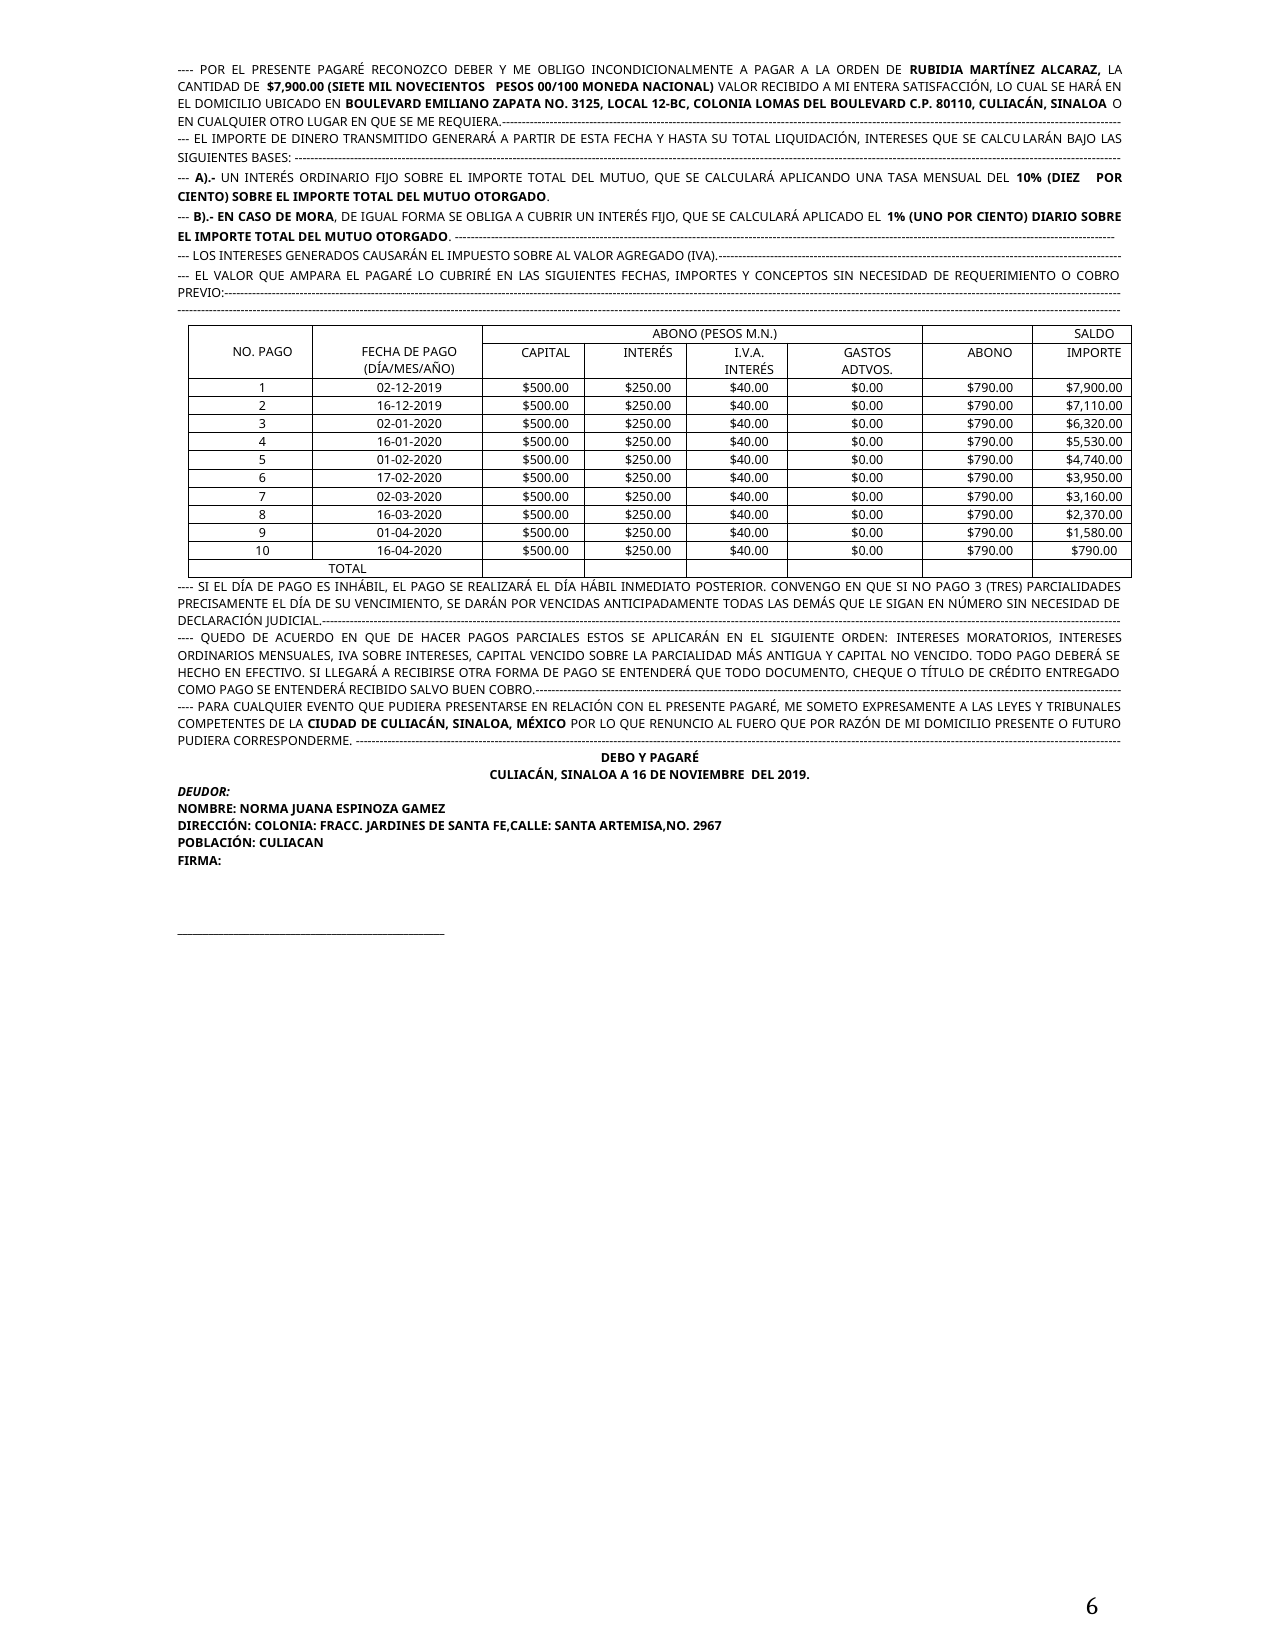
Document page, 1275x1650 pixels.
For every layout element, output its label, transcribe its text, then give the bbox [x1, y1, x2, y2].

table_cell $250.00 [585, 542, 686, 559]
text CULIACÁN, SINALOA A 16 DE NOVIEMBRE DEL 2019. [177, 766, 1122, 783]
table_cell 2 [189, 397, 312, 414]
text POBLACIÓN: CULIACAN [177, 834, 1122, 852]
table_cell $40.00 [687, 542, 787, 559]
table_cell 01-04-2020 [313, 524, 482, 541]
table_cell $250.00 [585, 379, 686, 396]
table_cell CAPITAL [483, 344, 584, 378]
text NOMBRE: NORMA JUANA ESPINOZA GAMEZ [177, 800, 1122, 817]
table_cell 16-03-2020 [313, 506, 482, 523]
table_header ABONO (PESOS M.N.) [483, 326, 922, 343]
table_cell $790.00 [923, 542, 1032, 559]
table_cell 8 [189, 506, 312, 523]
table_cell $0.00 [788, 451, 922, 468]
table_cell $250.00 [585, 433, 686, 450]
table_cell $7,110.00 [1033, 397, 1131, 414]
table_cell 5 [189, 451, 312, 468]
table_cell $500.00 [483, 470, 584, 487]
text --- LOS INTERESES GENERADOS CAUSARÁN EL IMPUESTO SOBRE AL VALOR AGREGADO (IVA). [177, 247, 1122, 264]
text DEBO Y PAGARÉ [177, 749, 1122, 766]
table_cell 4 [189, 433, 312, 450]
table_cell IMPORTE [1033, 344, 1131, 378]
text ---- QUEDO DE ACUERDO EN QUE DE HACER PAGOS PARCIALES ESTOS SE APLICARÁN EN EL SIGUIENTE ORDEN: INTERESES MORATORIOS, INTERESES ORDINARIOS MENSUALES, IVA SOBRE INTERESES, CAPITAL VENCIDO SOBRE LA PARCIALIDAD MÁS ANTIGUA Y CAPITAL NO VENCIDO. TODO PAGO DEBERÁ SE HECHO EN EFECTIVO. SI LLEGARÁ A RECIBIRSE OTRA FORMA DE PAGO SE ENTENDERÁ QUE TODO DOCUMENTO, CHEQUE O TÍTULO DE CRÉDITO ENTREGADO COMO PAGO SE ENTENDERÁ RECIBIDO SALVO BUEN COBRO. [177, 629, 1122, 698]
table_cell $500.00 [483, 397, 584, 414]
table_cell 6 [189, 470, 312, 487]
table_header NO. PAGO [189, 326, 312, 378]
table_cell $790.00 [923, 433, 1032, 450]
table_cell $790.00 [923, 379, 1032, 396]
table_cell $250.00 [585, 451, 686, 468]
table_cell ABONO [923, 344, 1032, 378]
table_cell $0.00 [788, 397, 922, 414]
table_cell $250.00 [585, 415, 686, 432]
table_cell $0.00 [788, 506, 922, 523]
subtitle DEUDOR: [177, 783, 1122, 800]
table_cell $4,740.00 [1033, 451, 1131, 468]
table_cell [788, 560, 922, 577]
table_cell $250.00 [585, 506, 686, 523]
table_cell INTERÉS [585, 344, 686, 378]
table_cell 16-12-2019 [313, 397, 482, 414]
table_cell $790.00 [923, 524, 1032, 541]
text ---- POR EL PRESENTE PAGARÉ RECONOZCO DEBER Y ME OBLIGO INCONDICIONALMENTE A PAGAR A LA ORDEN DE RUBIDIA MARTÍNEZ ALCARAZ, LA CANTIDAD DE $7,900.00 (SIETE MIL NOVECIENTOS PESOS 00/100 MONEDA NACIONAL) VALOR RECIBIDO A MI ENTERA SATISFACCIÓN, LO CUAL SE HARÁ EN EL DOMICILIO UBICADO EN BOULEVARD EMILIANO ZAPATA NO. 3125, LOCAL 12-BC, COLONIA LOMAS DEL BOULEVARD C.P. 80110, CULIACÁN, SINALOA O EN CUALQUIER OTRO LUGAR EN QUE SE ME REQUIERA. [177, 61, 1122, 130]
table_cell $0.00 [788, 524, 922, 541]
table_cell $500.00 [483, 433, 584, 450]
table_cell 17-02-2020 [313, 470, 482, 487]
table_cell $500.00 [483, 506, 584, 523]
table_cell $790.00 [923, 397, 1032, 414]
table_cell $500.00 [483, 379, 584, 396]
table_cell $0.00 [788, 470, 922, 487]
table_cell $40.00 [687, 397, 787, 414]
table_cell $5,530.00 [1033, 433, 1131, 450]
table_cell $40.00 [687, 524, 787, 541]
table_cell [1033, 560, 1131, 577]
table_cell TOTAL [189, 560, 482, 577]
text --- EL VALOR QUE AMPARA EL PAGARÉ LO CUBRIRÉ EN LAS SIGUIENTES FECHAS, IMPORTES Y CONCEPTOS SIN NECESIDAD DE REQUERIMIENTO O COBRO PREVIO: [177, 267, 1122, 318]
table_cell $6,320.00 [1033, 415, 1131, 432]
table_cell $0.00 [788, 542, 922, 559]
table_cell $250.00 [585, 524, 686, 541]
table_cell $40.00 [687, 451, 787, 468]
table_cell $790.00 [923, 506, 1032, 523]
text DIRECCIÓN: COLONIA: FRACC. JARDINES DE SANTA FE,CALLE: SANTA ARTEMISA,NO. 2967 [177, 817, 1122, 834]
table_cell $0.00 [788, 415, 922, 432]
table_cell $500.00 [483, 524, 584, 541]
table_cell 10 [189, 542, 312, 559]
table_cell $790.00 [923, 451, 1032, 468]
text FIRMA: [177, 852, 1122, 869]
text ---- SI EL DÍA DE PAGO ES INHÁBIL, EL PAGO SE REALIZARÁ EL DÍA HÁBIL INMEDIATO POSTERIOR. CONVENGO EN QUE SI NO PAGO 3 (TRES) PARCIALIDADES PRECISAMENTE EL DÍA DE SU VENCIMIENTO, SE DARÁN POR VENCIDAS ANTICIPADAMENTE TODAS LAS DEMÁS QUE LE SIGAN EN NÚMERO SIN NECESIDAD DE DECLARACIÓN JUDICIAL. [177, 318, 1122, 629]
table_cell $790.00 [923, 488, 1032, 505]
table_cell $40.00 [687, 470, 787, 487]
table_cell [687, 560, 787, 577]
table_cell $790.00 [923, 415, 1032, 432]
text ____________________________________________________ [177, 920, 1098, 937]
table_cell $3,160.00 [1033, 488, 1131, 505]
table_cell $40.00 [687, 415, 787, 432]
table_cell $500.00 [483, 488, 584, 505]
text --- A).- UN INTERÉS ORDINARIO FIJO SOBRE EL IMPORTE TOTAL DEL MUTUO, QUE SE CALCULARÁ APLICANDO UNA TASA MENSUAL DEL 10% (DIEZ POR CIENTO) SOBRE EL IMPORTE TOTAL DEL MUTUO OTORGADO. [177, 169, 1122, 206]
table_cell 1 [189, 379, 312, 396]
table_cell $1,580.00 [1033, 524, 1131, 541]
table_cell $40.00 [687, 488, 787, 505]
table_cell $500.00 [483, 415, 584, 432]
table_cell 01-02-2020 [313, 451, 482, 468]
table_cell [483, 560, 584, 577]
table_cell $250.00 [585, 397, 686, 414]
table_cell $790.00 [1033, 542, 1131, 559]
table_cell $0.00 [788, 433, 922, 450]
table_cell [585, 560, 686, 577]
table_cell $40.00 [687, 506, 787, 523]
table_cell I.V.A. INTERÉS [687, 344, 787, 378]
table_cell [923, 560, 1032, 577]
table_cell 02-03-2020 [313, 488, 482, 505]
text ---- PARA CUALQUIER EVENTO QUE PUDIERA PRESENTARSE EN RELACIÓN CON EL PRESENTE PAGARÉ, ME SOMETO EXPRESAMENTE A LAS LEYES Y TRIBUNALES COMPETENTES DE LA CIUDAD DE CULIACÁN, SINALOA, MÉXICO POR LO QUE RENUNCIO AL FUERO QUE POR RAZÓN DE MI DOMICILIO PRESENTE O FUTURO PUDIERA CORRESPONDERME. [177, 698, 1122, 749]
table_cell $790.00 [923, 470, 1032, 487]
table_header FECHA DE PAGO (DÍA/MES/AÑO) [313, 326, 482, 378]
table_header SALDO [1033, 326, 1131, 343]
table_header [923, 326, 1032, 343]
table_cell 02-12-2019 [313, 379, 482, 396]
table_cell $250.00 [585, 488, 686, 505]
table_cell $0.00 [788, 379, 922, 396]
table_cell 02-01-2020 [313, 415, 482, 432]
table_cell $500.00 [483, 451, 584, 468]
table_cell $7,900.00 [1033, 379, 1131, 396]
table_cell $500.00 [483, 542, 584, 559]
table_cell $2,370.00 [1033, 506, 1131, 523]
table_cell $0.00 [788, 488, 922, 505]
table_cell $40.00 [687, 433, 787, 450]
table_cell 7 [189, 488, 312, 505]
table_cell GASTOS ADTVOS. [788, 344, 922, 378]
table_cell $3,950.00 [1033, 470, 1131, 487]
table_cell 3 [189, 415, 312, 432]
table_cell $40.00 [687, 379, 787, 396]
table_cell 9 [189, 524, 312, 541]
table_cell $250.00 [585, 470, 686, 487]
table_cell 16-01-2020 [313, 433, 482, 450]
table_cell 16-04-2020 [313, 542, 482, 559]
